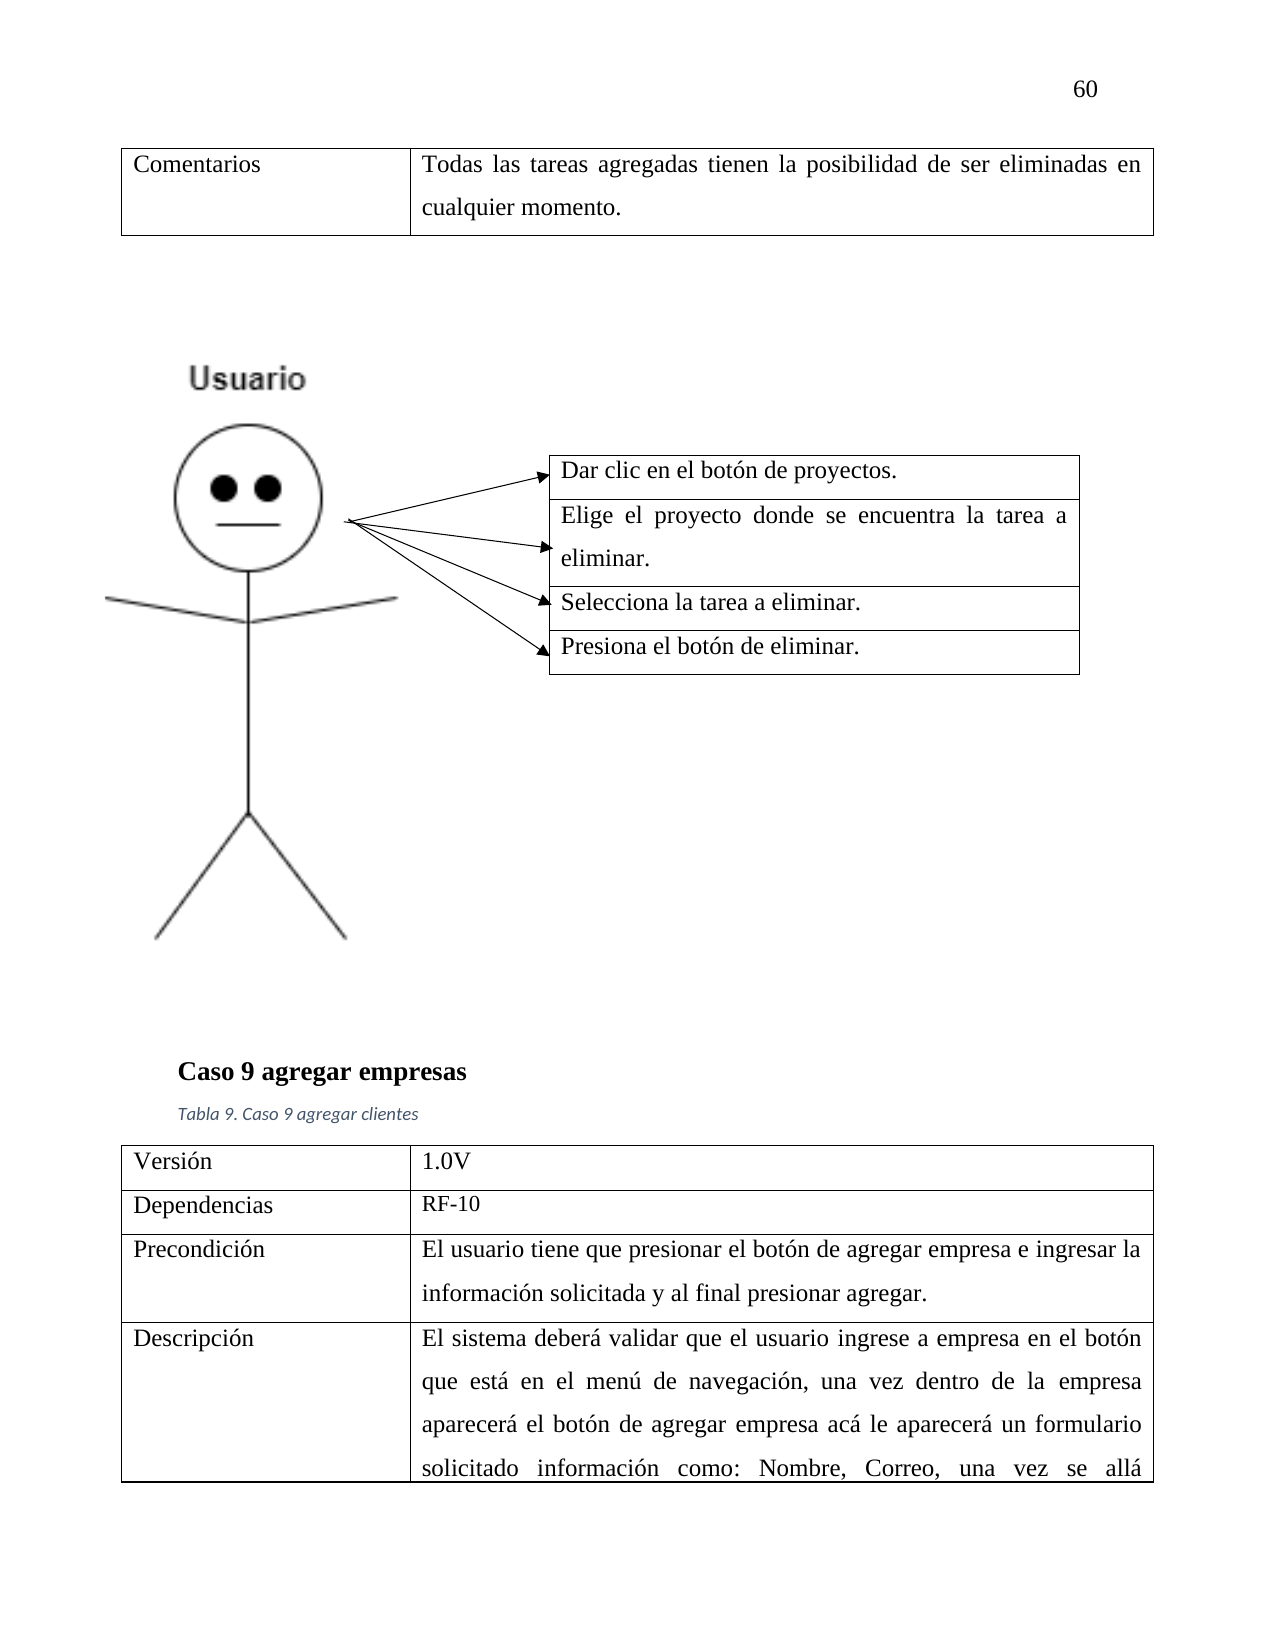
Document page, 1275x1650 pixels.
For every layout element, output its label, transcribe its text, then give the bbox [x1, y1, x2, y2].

picture [366, 526, 416, 547]
table_cell Comentarios [122, 149, 410, 235]
table_cell Selecciona la tarea a eliminar. [550, 587, 1079, 630]
table_cell Precondición [122, 1235, 410, 1322]
table_cell RF-10 [411, 1191, 1153, 1233]
picture [104, 354, 416, 943]
table_cell Elige el proyecto donde se encuentra la tarea a eliminar. [550, 500, 1079, 586]
picture [368, 530, 416, 563]
table_header Dar clic en el botón de proyectos. [550, 456, 1079, 499]
table_cell El usuario tiene que presionar el botón de agregar empresa e ingresar la información solicitada y al final presionar agregar. [411, 1235, 1153, 1322]
table_cell Dependencias [122, 1191, 410, 1233]
picture [356, 507, 416, 530]
table_header 1.0V [411, 1146, 1153, 1189]
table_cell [411, 1323, 1153, 1481]
table_header Versión [122, 1146, 410, 1189]
table_cell Presiona el botón de eliminar. [550, 631, 1079, 674]
table_cell Descripción [122, 1323, 410, 1481]
subtitle Caso 9 agregar empresas [177, 1055, 1098, 1086]
table_cell Todas las tareas agregadas tienen la posibilidad de ser eliminadas en cualquier momento. [411, 149, 1153, 235]
